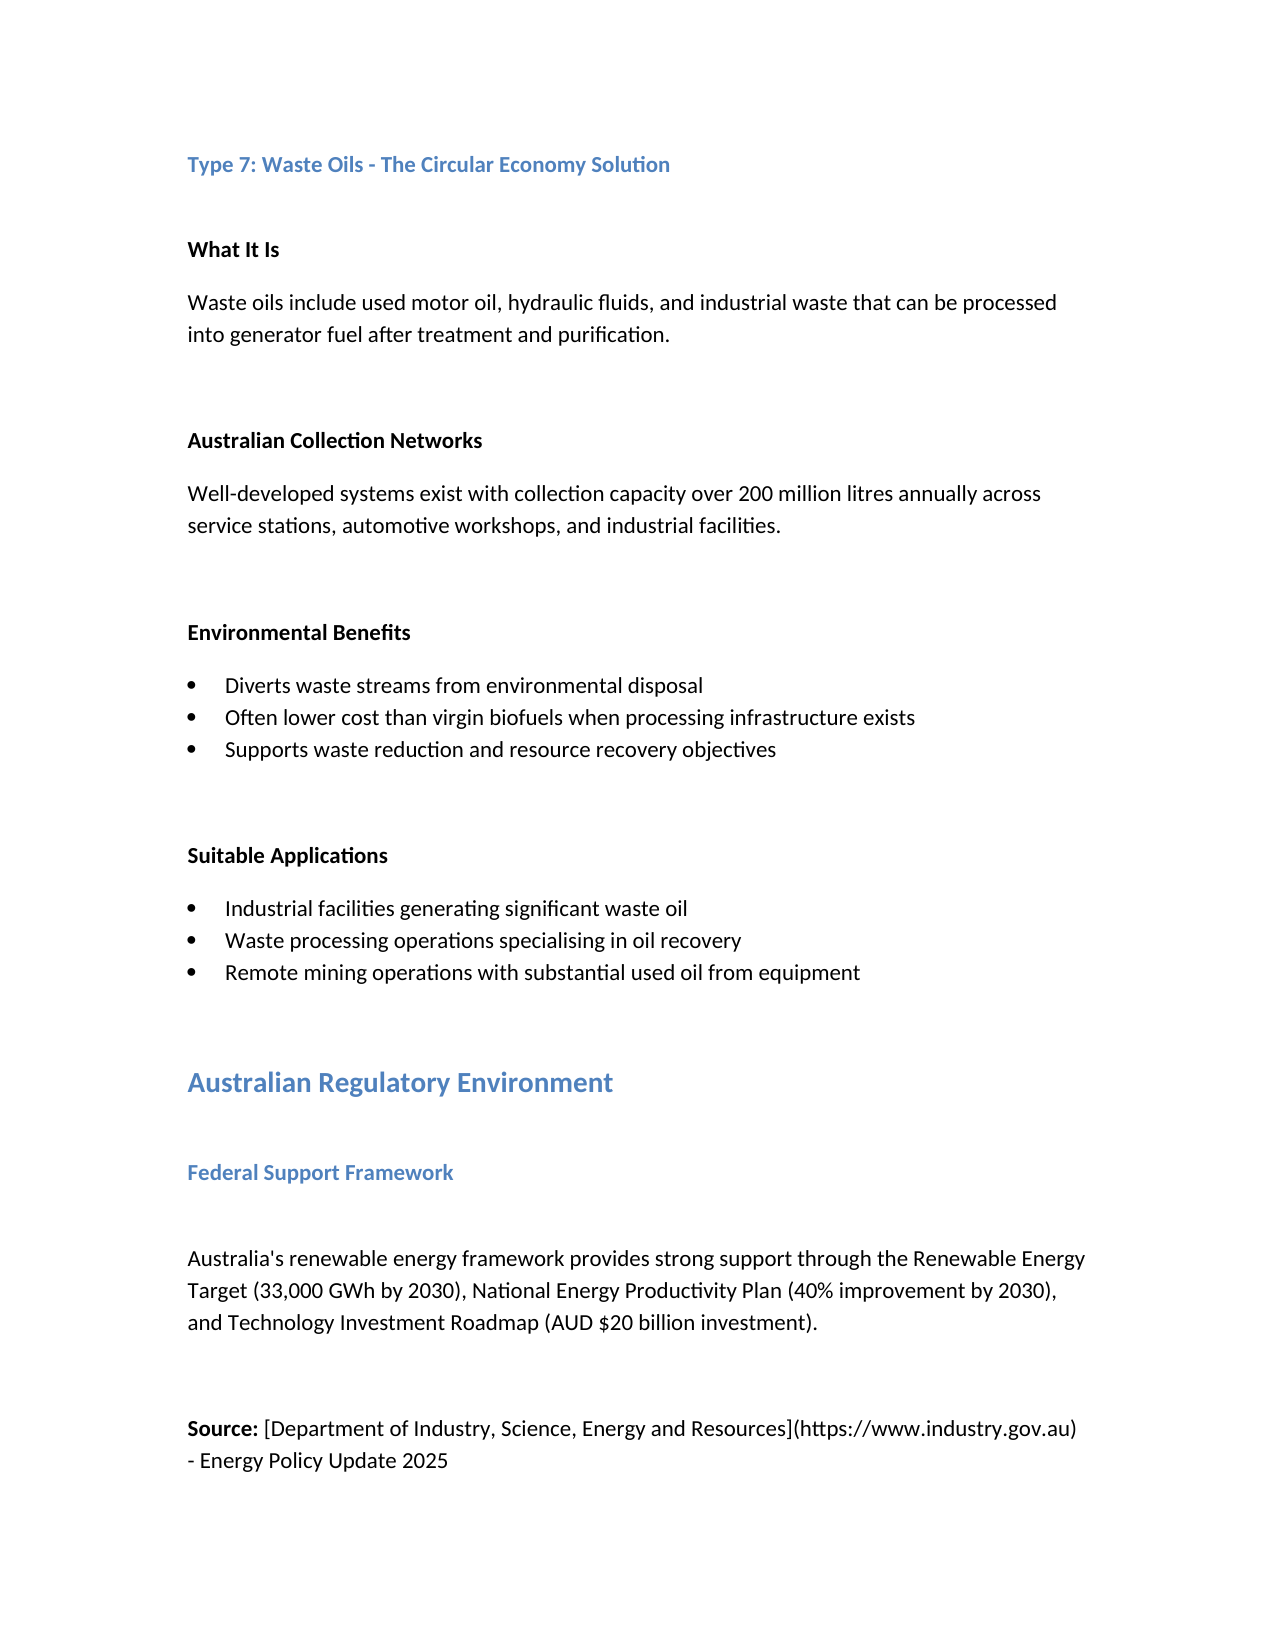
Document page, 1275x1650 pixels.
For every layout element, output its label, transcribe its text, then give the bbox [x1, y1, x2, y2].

list Waste processing operations specialising in oil recovery [187, 926, 1087, 954]
list Diverts waste streams from environmental disposal [187, 671, 1087, 699]
subtitle Australian Regulatory Environment [187, 1064, 1087, 1100]
list Often lower cost than virgin biofuels when processing infrastructure exists [187, 703, 1087, 731]
list Industrial facilities generating significant waste oil [187, 894, 1087, 922]
text Well-developed systems exist with collection capacity over 200 million litres annually across service stations, automotive workshops, and industrial facilities. [187, 479, 1087, 540]
subtitle Type 7: Waste Oils - The Circular Economy Solution [187, 150, 1087, 178]
text What It Is [187, 235, 1087, 263]
text Waste oils include used motor oil, hydraulic fluids, and industrial waste that can be processed into generator fuel after treatment and purification. [187, 288, 1087, 348]
text Environmental Benefits [187, 618, 1087, 646]
text Australia's renewable energy framework provides strong support through the Renewable Energy Target (33,000 GWh by 2030), National Energy Productivity Plan (40% improvement by 2030), and Technology Investment Roadmap (AUD $20 billion investment). [187, 1244, 1087, 1336]
list Supports waste reduction and resource recovery objectives [187, 735, 1087, 763]
subtitle Federal Support Framework [187, 1158, 1087, 1187]
text Australian Collection Networks [187, 426, 1087, 454]
list Remote mining operations with substantial used oil from equipment [187, 958, 1087, 987]
text Suitable Applications [187, 841, 1087, 869]
text Source: [Department of Industry, Science, Energy and Resources](https://www.industry.gov.au) - Energy Policy Update 2025 [187, 1414, 1087, 1474]
